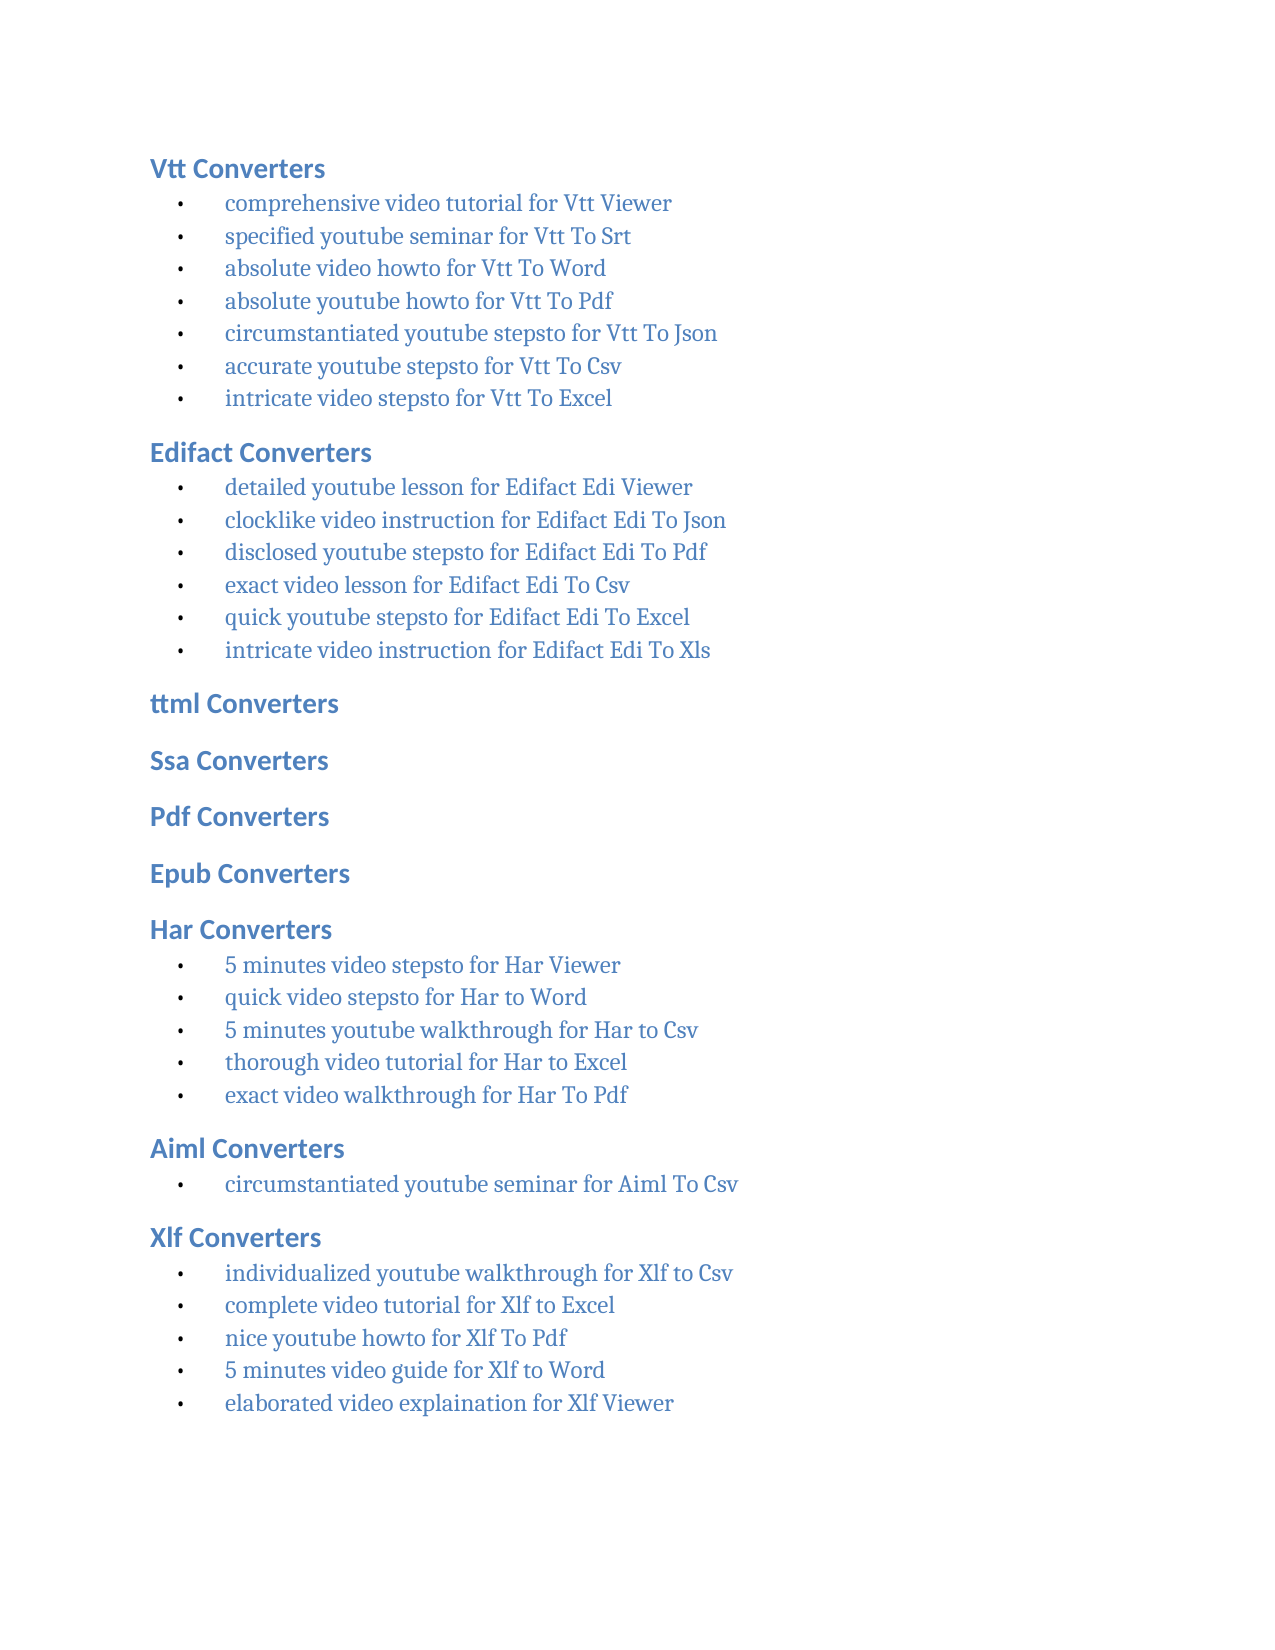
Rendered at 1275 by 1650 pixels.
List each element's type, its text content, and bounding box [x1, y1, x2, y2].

subtitle Xlf Converters [150, 1219, 1125, 1255]
list clocklike video instruction for Edifact Edi To Json [175, 506, 1125, 534]
list quick video stepsto for Har to Word [175, 983, 1125, 1012]
subtitle Aiml Converters [150, 1130, 1125, 1166]
list absolute video howto for Vtt To Word [175, 254, 1125, 283]
list 5 minutes video stepsto for Har Viewer [175, 951, 1125, 979]
list quick youtube stepsto for Edifact Edi To Excel [175, 603, 1125, 632]
list individualized youtube walkthrough for Xlf to Csv [175, 1258, 1125, 1287]
list intricate video stepsto for Vtt To Excel [175, 384, 1125, 413]
list disclosed youtube stepsto for Edifact Edi To Pdf [175, 538, 1125, 567]
list circumstantiated youtube seminar for Aiml To Csv [175, 1169, 1125, 1198]
subtitle Epub Converters [150, 855, 1125, 890]
list thorough video tutorial for Har to Excel [175, 1048, 1125, 1077]
list circumstantiated youtube stepsto for Vtt To Json [175, 319, 1125, 348]
list intricate video instruction for Edifact Edi To Xls [175, 636, 1125, 664]
list complete video tutorial for Xlf to Excel [175, 1291, 1125, 1320]
list specified youtube seminar for Vtt To Srt [175, 222, 1125, 251]
list absolute youtube howto for Vtt To Pdf [175, 287, 1125, 316]
subtitle Vtt Converters [150, 150, 1125, 186]
subtitle Edifact Converters [150, 434, 1125, 469]
list 5 minutes youtube walkthrough for Har to Csv [175, 1016, 1125, 1044]
subtitle Har Converters [150, 911, 1125, 947]
list elaborated video explaination for Xlf Viewer [175, 1388, 1125, 1417]
subtitle Ssa Converters [150, 742, 1125, 777]
list accurate youtube stepsto for Vtt To Csv [175, 352, 1125, 381]
list 5 minutes video guide for Xlf to Word [175, 1356, 1125, 1385]
list comprehensive video tutorial for Vtt Viewer [175, 189, 1125, 218]
list exact video lesson for Edifact Edi To Csv [175, 571, 1125, 599]
list exact video walkthrough for Har To Pdf [175, 1081, 1125, 1109]
list nice youtube howto for Xlf To Pdf [175, 1323, 1125, 1352]
subtitle ttml Converters [150, 685, 1125, 721]
subtitle Pdf Converters [150, 798, 1125, 834]
list detailed youtube lesson for Edifact Edi Viewer [175, 473, 1125, 502]
